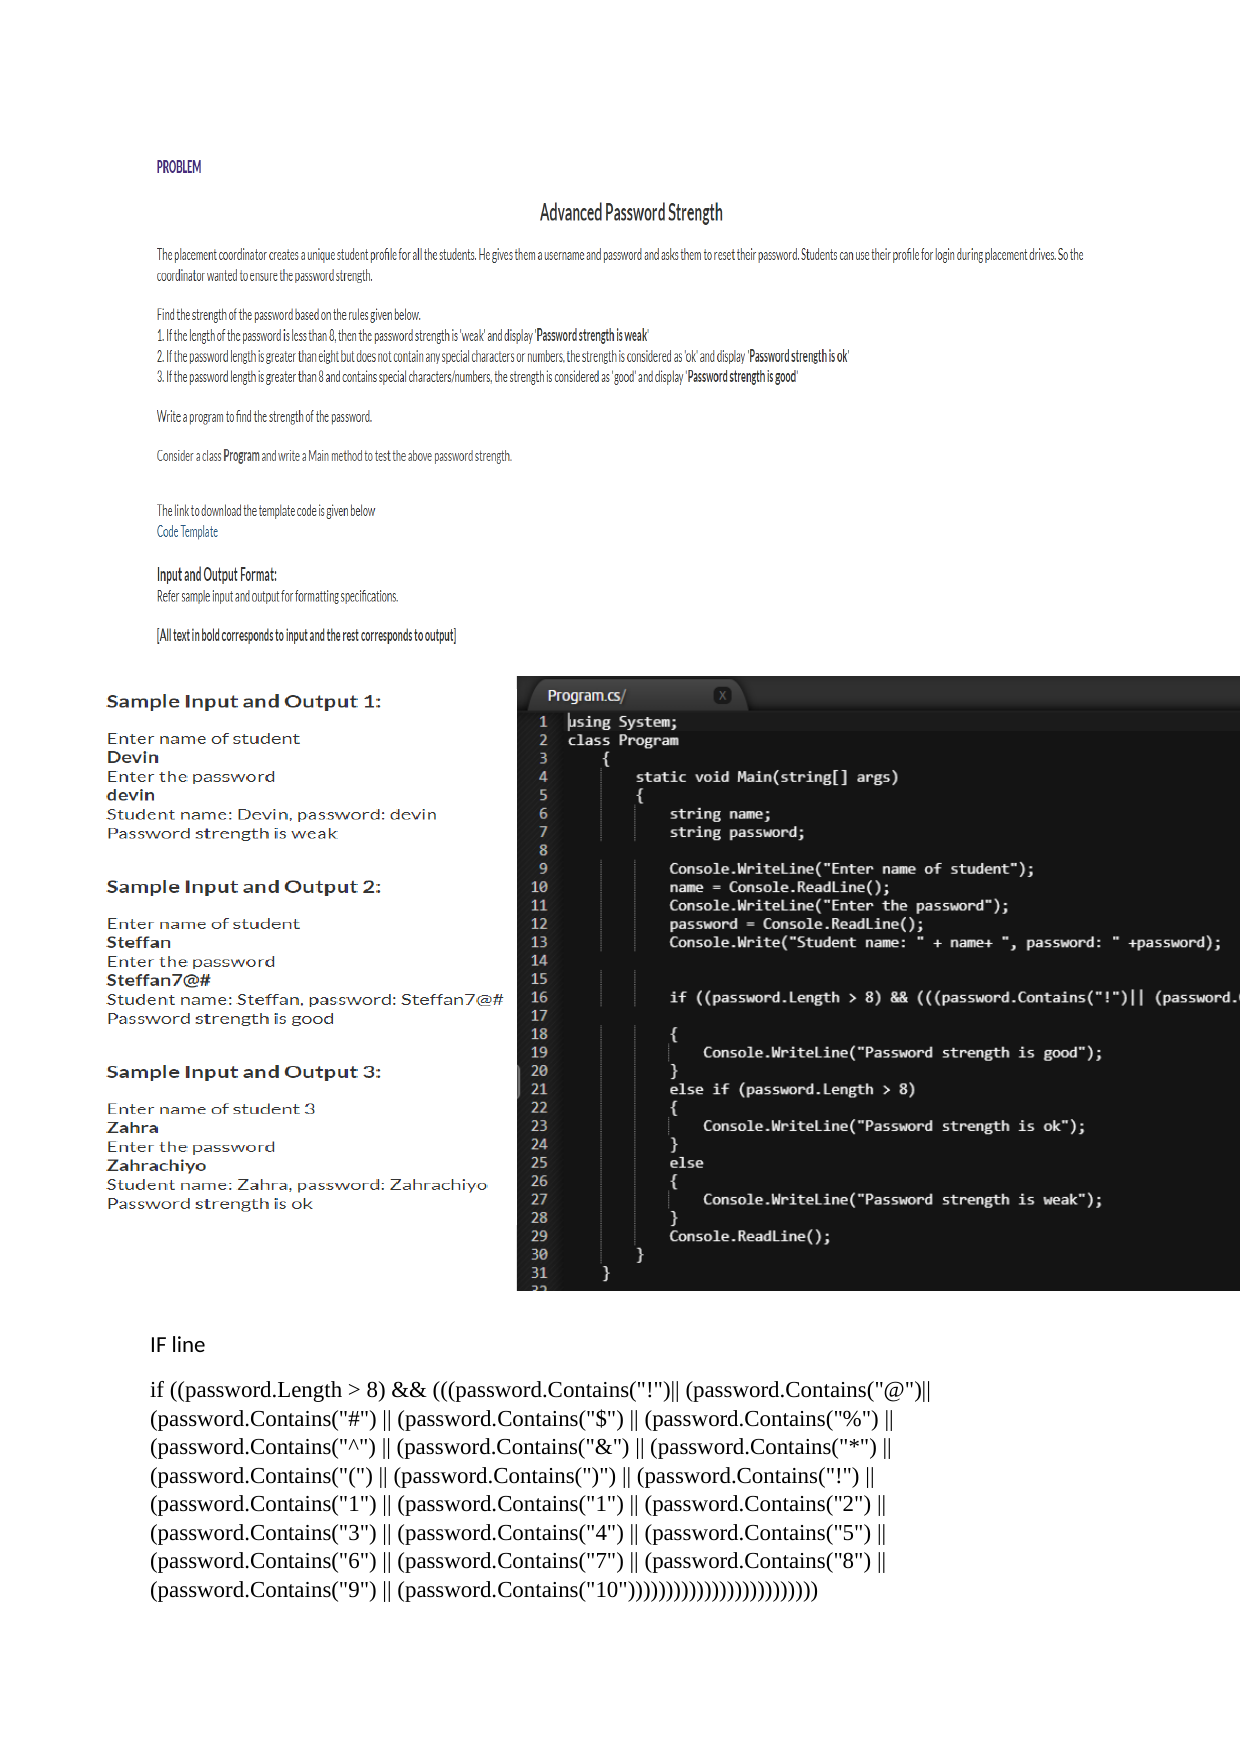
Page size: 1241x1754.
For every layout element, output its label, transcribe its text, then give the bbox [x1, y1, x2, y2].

text if ((password.Length > 8) && (((password.Contains("!")|| (password.Contains("@")||(password.Contains("#") || (password.Contains("$") || (password.Contains("%") || (password.Contains("^") || (password.Contains("&") || (password.Contains("*") || (password.Contains("(") || (password.Contains(")") || (password.Contains("!") || (password.Contains("1") || (password.Contains("1") || (password.Contains("2") || (password.Contains("3") || (password.Contains("4") || (password.Contains("5") || (password.Contains("6") || (password.Contains("7") || (password.Contains("8") || (password.Contains("9") || (password.Contains("10"))))))))))))))))))))))))) [150, 1377, 1090, 1602]
picture [150, 150, 1091, 655]
picture [98, 676, 1240, 1291]
text IF line [150, 1330, 1090, 1358]
